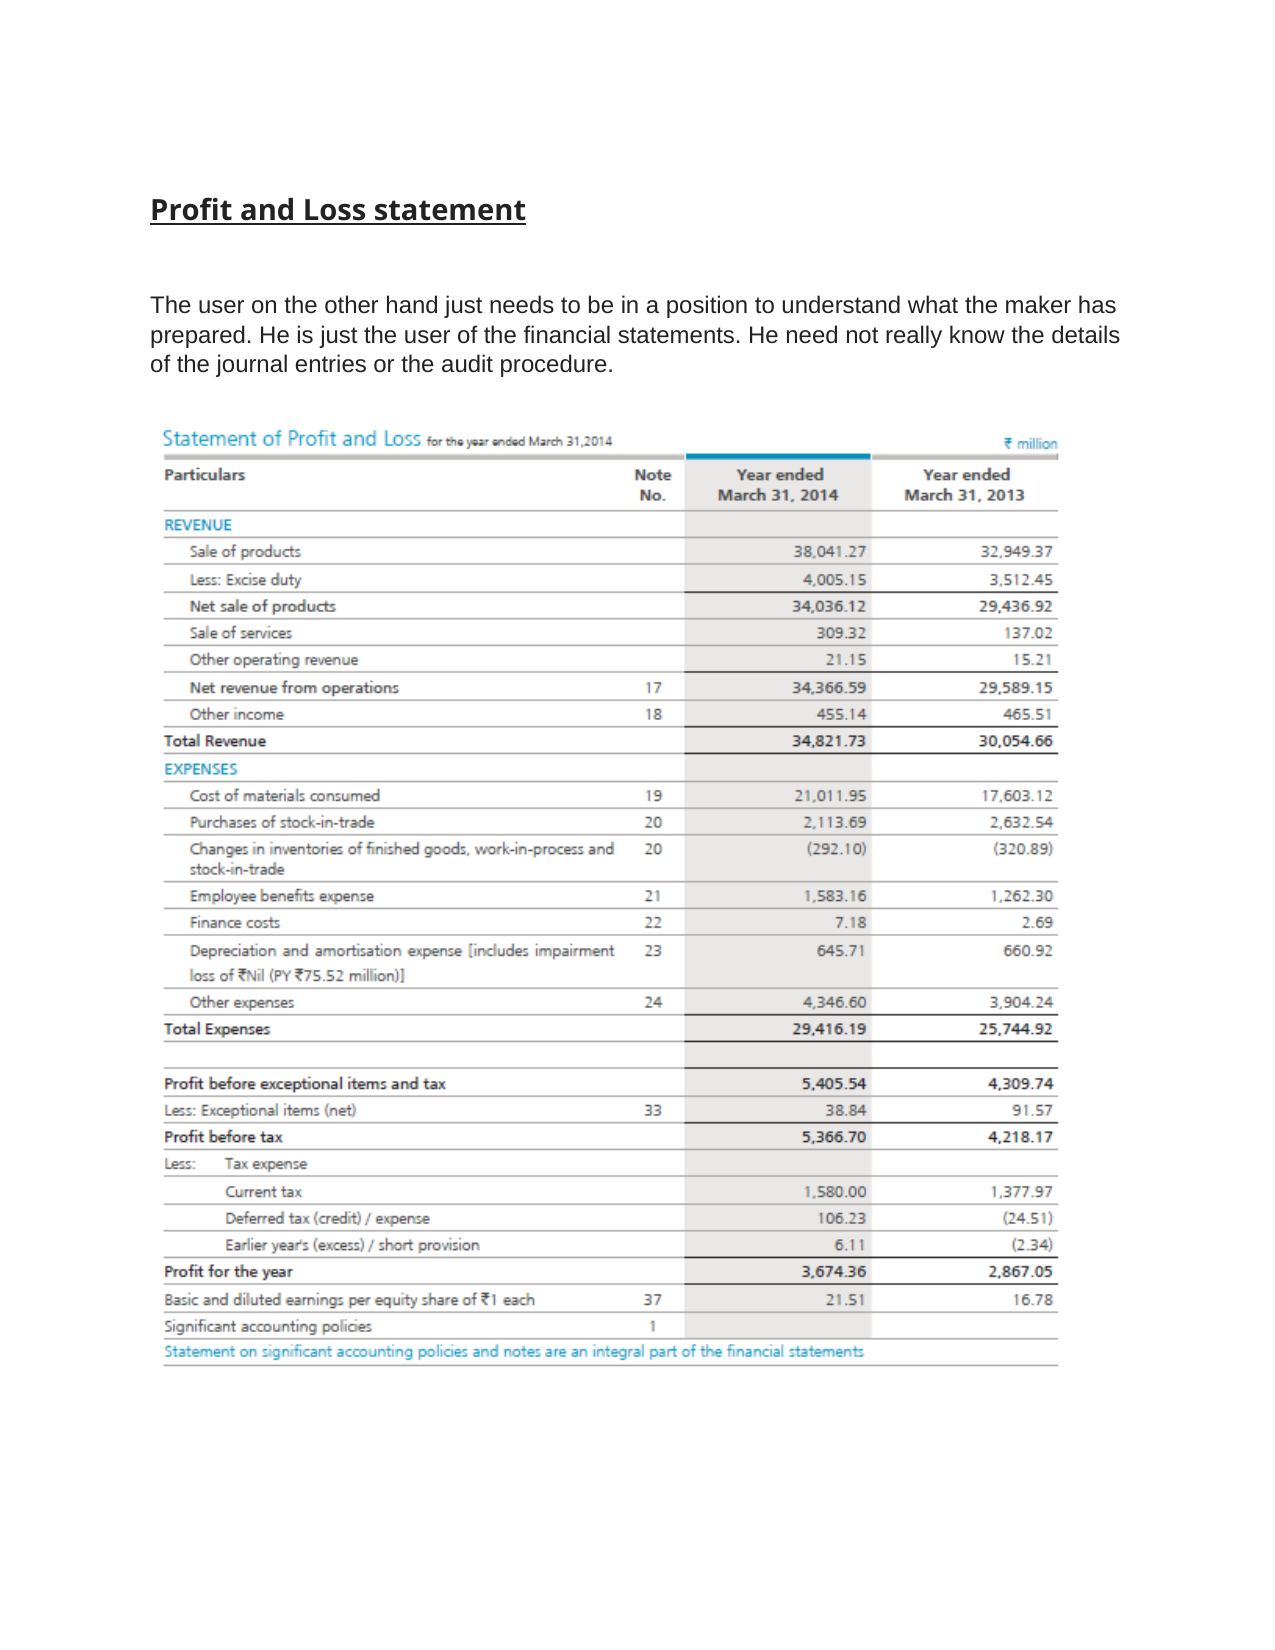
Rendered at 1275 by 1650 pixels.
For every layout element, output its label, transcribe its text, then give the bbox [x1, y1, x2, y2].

text Profit and Loss statement [150, 189, 1125, 229]
picture [150, 396, 1110, 1379]
text The user on the other hand just needs to be in a position to understand what the maker has prepared. He is just the user of the financial statements. He need not really know the details of the journal entries or the audit procedure. [150, 291, 1125, 378]
